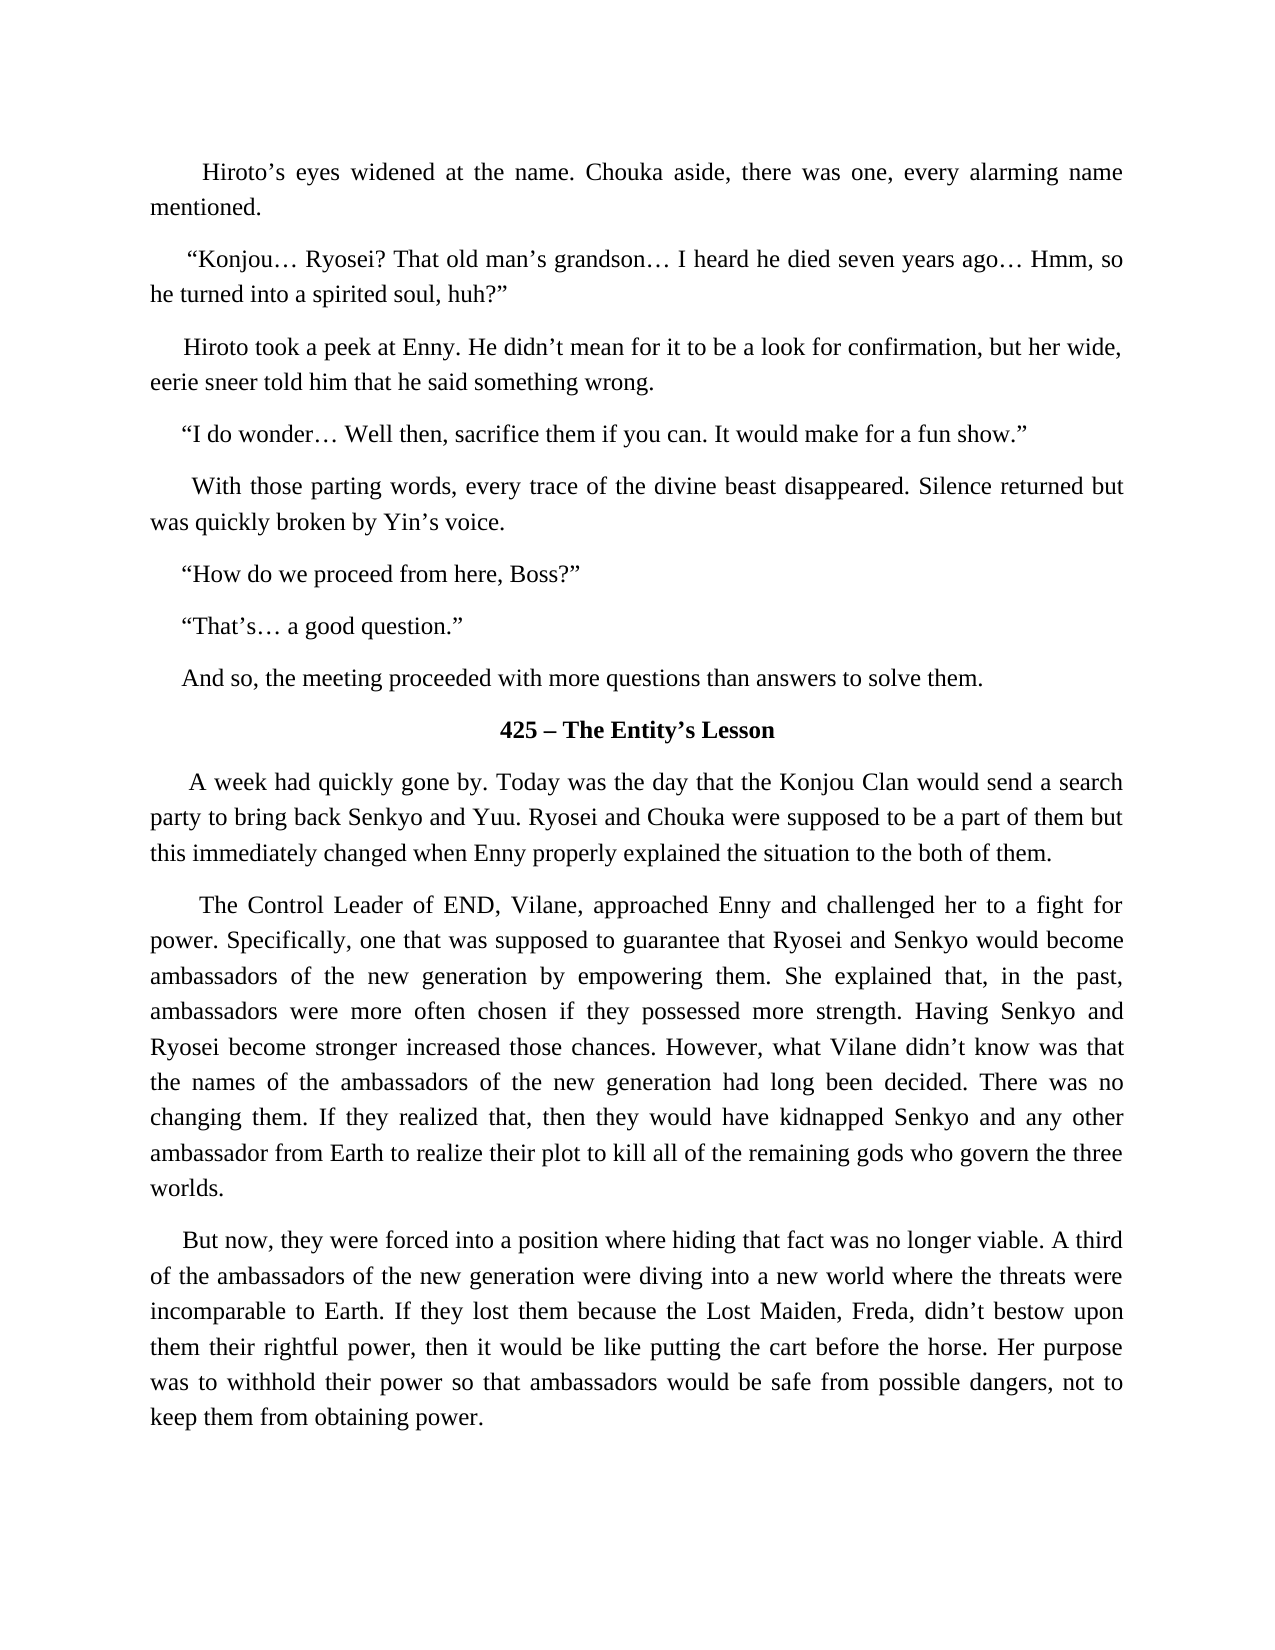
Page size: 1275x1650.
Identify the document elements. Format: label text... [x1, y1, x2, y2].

text 425 – The Entity’s Lesson [150, 708, 1125, 744]
text A week had quickly gone by. Today was the day that the Konjou Clan would send a search party to bring back Senkyo and Yuu. Ryosei and Chouka were supposed to be a part of them but this immediately changed when Enny properly explained the situation to the both of them. [150, 760, 1125, 867]
text And so, the meeting proceeded with more questions than answers to solve them. [150, 656, 1125, 692]
text “I do wonder… Well then, sacrifice them if you can. It would make for a fun show.” [150, 412, 1125, 448]
text “That’s… a good question.” [150, 604, 1125, 639]
text But now, they were forced into a position where hiding that fact was no longer viable. A third of the ambassadors of the new generation were diving into a new world where the threats were incomparable to Earth. If they lost them because the Lost Maiden, Freda, didn’t bestow upon them their rightful power, then it would be like putting the cart before the horse. Her purpose was to withhold their power so that ambassadors would be safe from possible dangers, not to keep them from obtaining power. [150, 1219, 1125, 1431]
text Hiroto’s eyes widened at the name. Chouka aside, there was one, every alarming name mentioned. [150, 150, 1125, 221]
text With those parting words, every trace of the divine beast disappeared. Silence returned but was quickly broken by Yin’s voice. [150, 464, 1125, 535]
text “Konjou… Ryosei? That old man’s grandson… I heard he died seven years ago… Hmm, so he turned into a spirited soul, huh?” [150, 237, 1125, 308]
text Hiroto took a peek at Enny. He didn’t mean for it to be a look for confirmation, but her wide, eerie sneer told him that he said something wrong. [150, 325, 1125, 396]
text The Control Leader of END, Vilane, approached Enny and challenged her to a fight for power. Specifically, one that was supposed to guarantee that Ryosei and Senkyo would become ambassadors of the new generation by empowering them. She explained that, in the past, ambassadors were more often chosen if they possessed more strength. Having Senkyo and Ryosei become stronger increased those chances. However, what Vilane didn’t know was that the names of the ambassadors of the new generation had long been decided. There was no changing them. If they realized that, then they would have kidnapped Senkyo and any other ambassador from Earth to realize their plot to kill all of the remaining gods who govern the three worlds. [150, 883, 1125, 1202]
text “How do we proceed from here, Boss?” [150, 552, 1125, 587]
